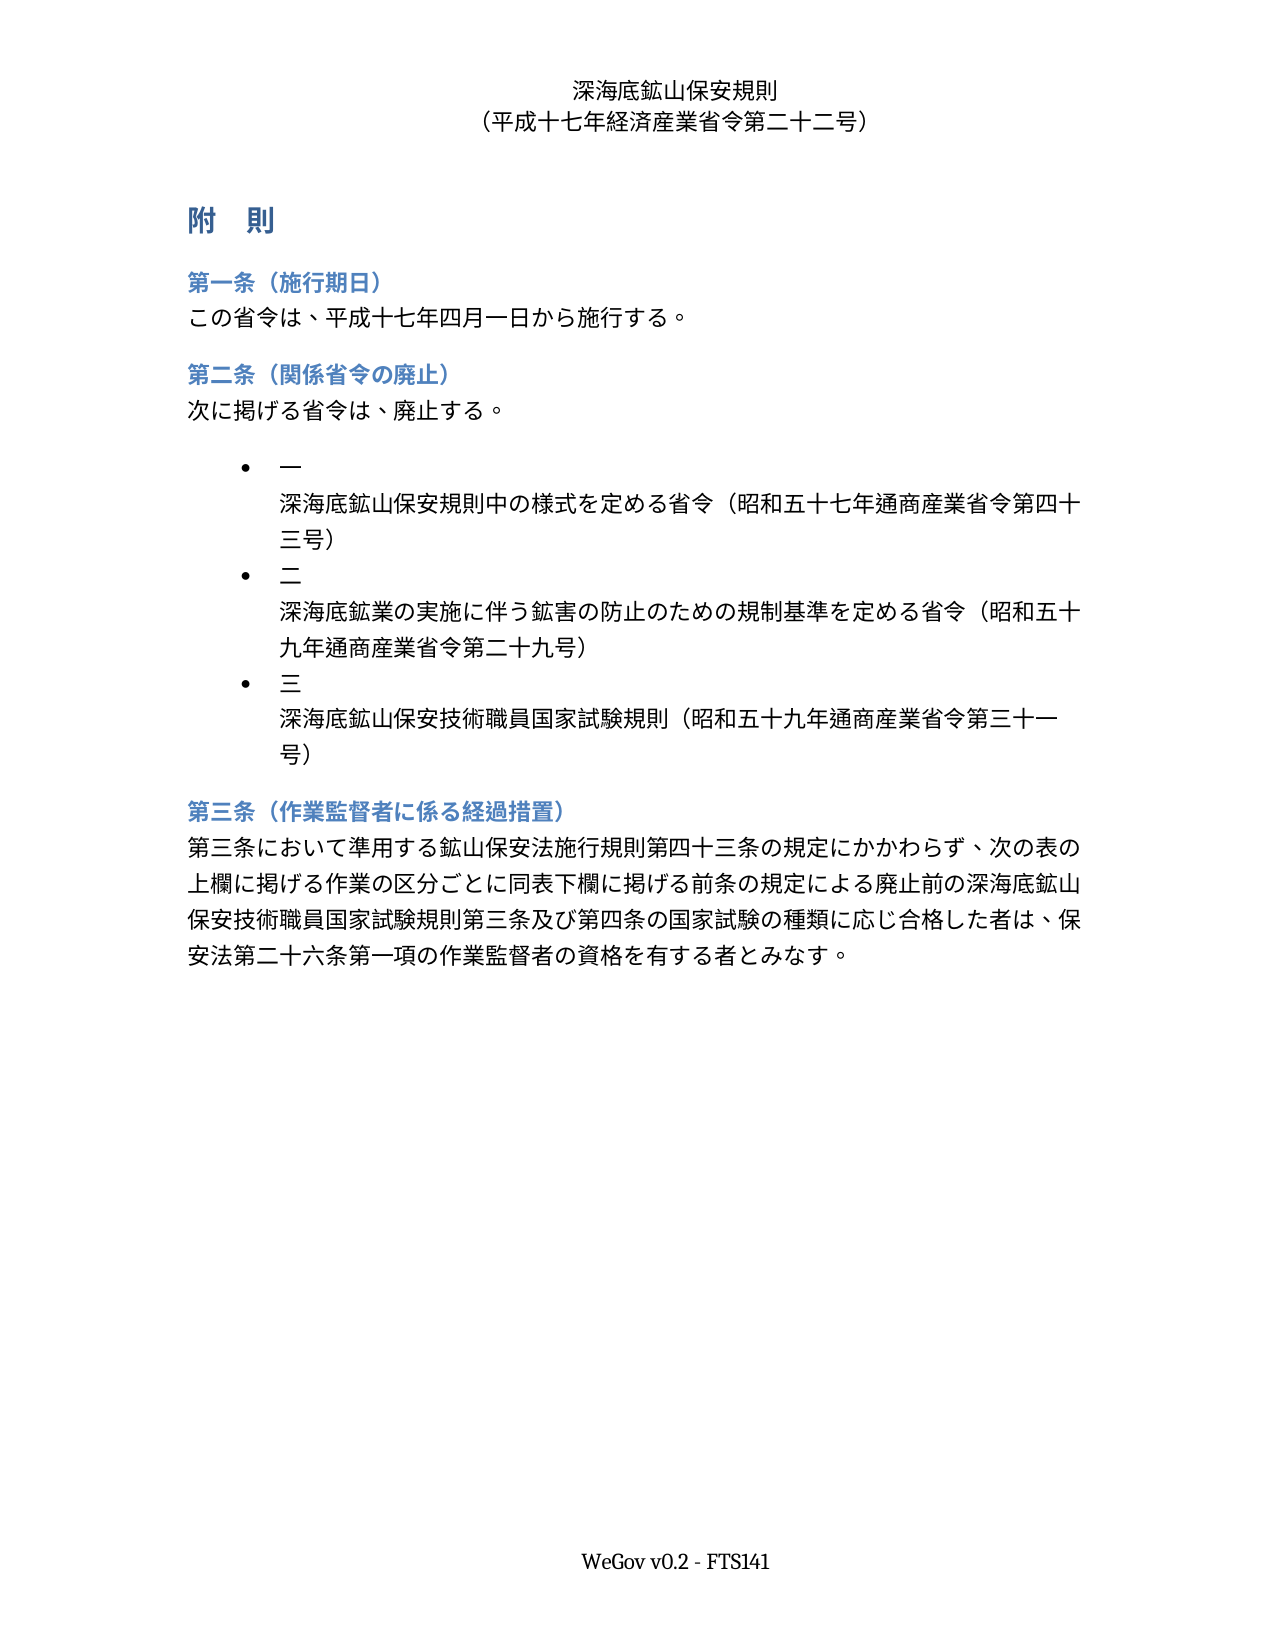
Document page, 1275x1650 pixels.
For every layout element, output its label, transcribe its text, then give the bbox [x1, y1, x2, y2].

subtitle 第二条（関係省令の廃止） [187, 359, 1087, 390]
subtitle 附 則 [187, 200, 1087, 240]
list 二 深海底鉱業の実施に伴う鉱害の防止のための規制基準を定める省令（昭和五十九年通商産業省令第二十九号） [242, 560, 1087, 663]
subtitle 第三条（作業監督者に係る経過措置） [187, 796, 1087, 827]
list 三 深海底鉱山保安技術職員国家試験規則（昭和五十九年通商産業省令第三十一号） [242, 667, 1087, 771]
text この省令は、平成十七年四月一日から施行する。 [187, 302, 1087, 334]
subtitle 第一条（施行期日） [187, 266, 1087, 298]
text 第三条において準用する鉱山保安法施行規則第四十三条の規定にかかわらず、次の表の上欄に掲げる作業の区分ごとに同表下欄に掲げる前条の規定による廃止前の深海底鉱山保安技術職員国家試験規則第三条及び第四条の国家試験の種類に応じ合格した者は、保安法第二十六条第一項の作業監督者の資格を有する者とみなす。 [187, 832, 1087, 971]
list 一 深海底鉱山保安規則中の様式を定める省令（昭和五十七年通商産業省令第四十三号） [242, 452, 1087, 555]
text 次に掲げる省令は、廃止する。 [187, 395, 1087, 426]
